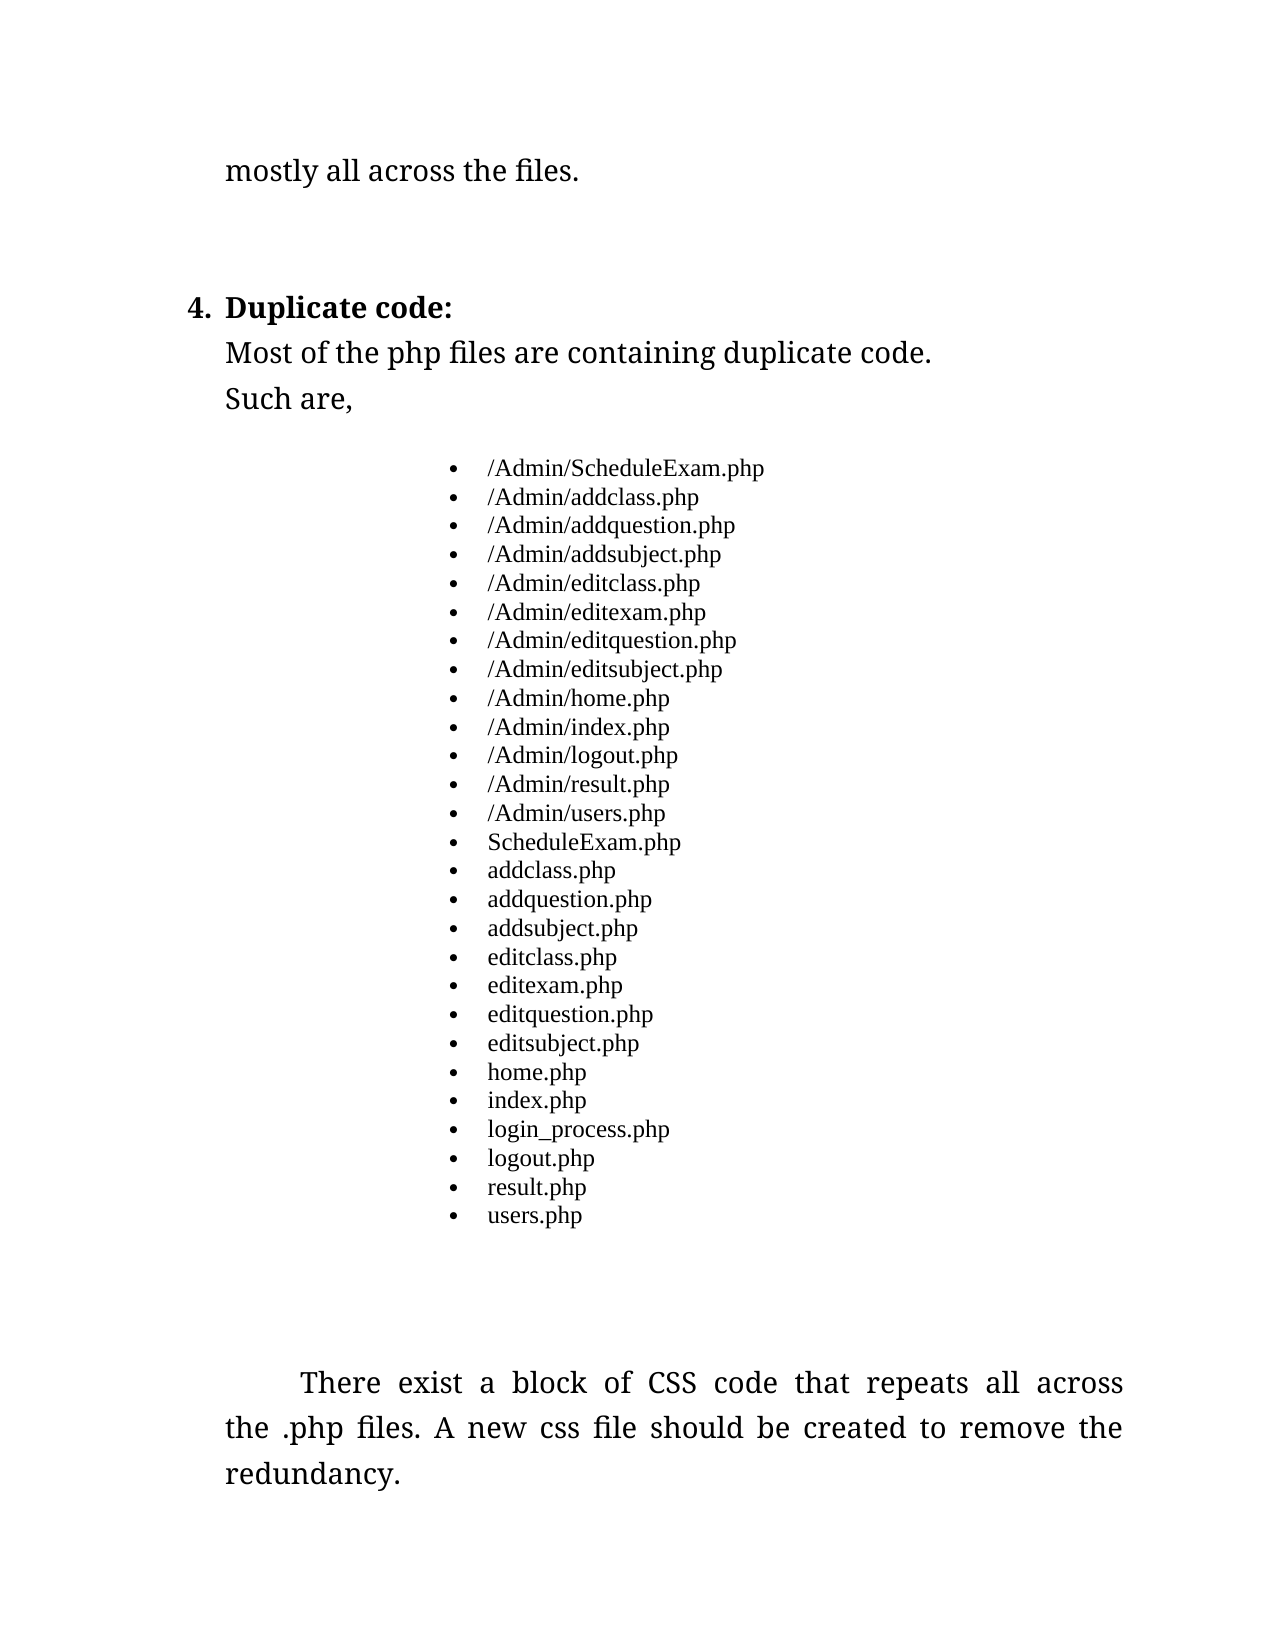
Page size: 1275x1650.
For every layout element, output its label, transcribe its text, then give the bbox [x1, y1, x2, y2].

list addclass.php [450, 855, 1125, 884]
list /Admin/editquestion.php [450, 625, 1125, 654]
list /Admin/addsubject.php [450, 539, 1125, 568]
list /Admin/editclass.php [450, 568, 1125, 597]
list /Admin/result.php [450, 769, 1125, 798]
list editsubject.php [450, 1028, 1125, 1057]
list /Admin/editexam.php [450, 597, 1125, 625]
list login_process.php [450, 1114, 1125, 1143]
list ScheduleExam.php [450, 827, 1125, 855]
list addsubject.php [450, 913, 1125, 942]
text mostly all across the files. [225, 150, 1125, 190]
list /Admin/index.php [450, 712, 1125, 740]
list users.php [450, 1200, 1125, 1229]
list /Admin/home.php [450, 683, 1125, 712]
list editclass.php [450, 942, 1125, 970]
list /Admin/addclass.php [450, 482, 1125, 510]
list logout.php [450, 1143, 1125, 1172]
list /Admin/editsubject.php [450, 654, 1125, 683]
text There exist a block of CSS code that repeats all across the .php files. A new css file should be created to remove the redundancy. [225, 1362, 1125, 1493]
text Most of the php files are containing duplicate code. [225, 332, 1125, 372]
list Duplicate code: [187, 287, 1125, 327]
text Such are, [225, 378, 1125, 418]
list editquestion.php [450, 999, 1125, 1028]
list /Admin/ScheduleExam.php [450, 453, 1125, 482]
list result.php [450, 1172, 1125, 1200]
list /Admin/logout.php [450, 740, 1125, 769]
list editexam.php [450, 970, 1125, 999]
list /Admin/users.php [450, 798, 1125, 827]
list addquestion.php [450, 884, 1125, 913]
list index.php [450, 1085, 1125, 1114]
list /Admin/addquestion.php [450, 510, 1125, 539]
list home.php [450, 1057, 1125, 1085]
